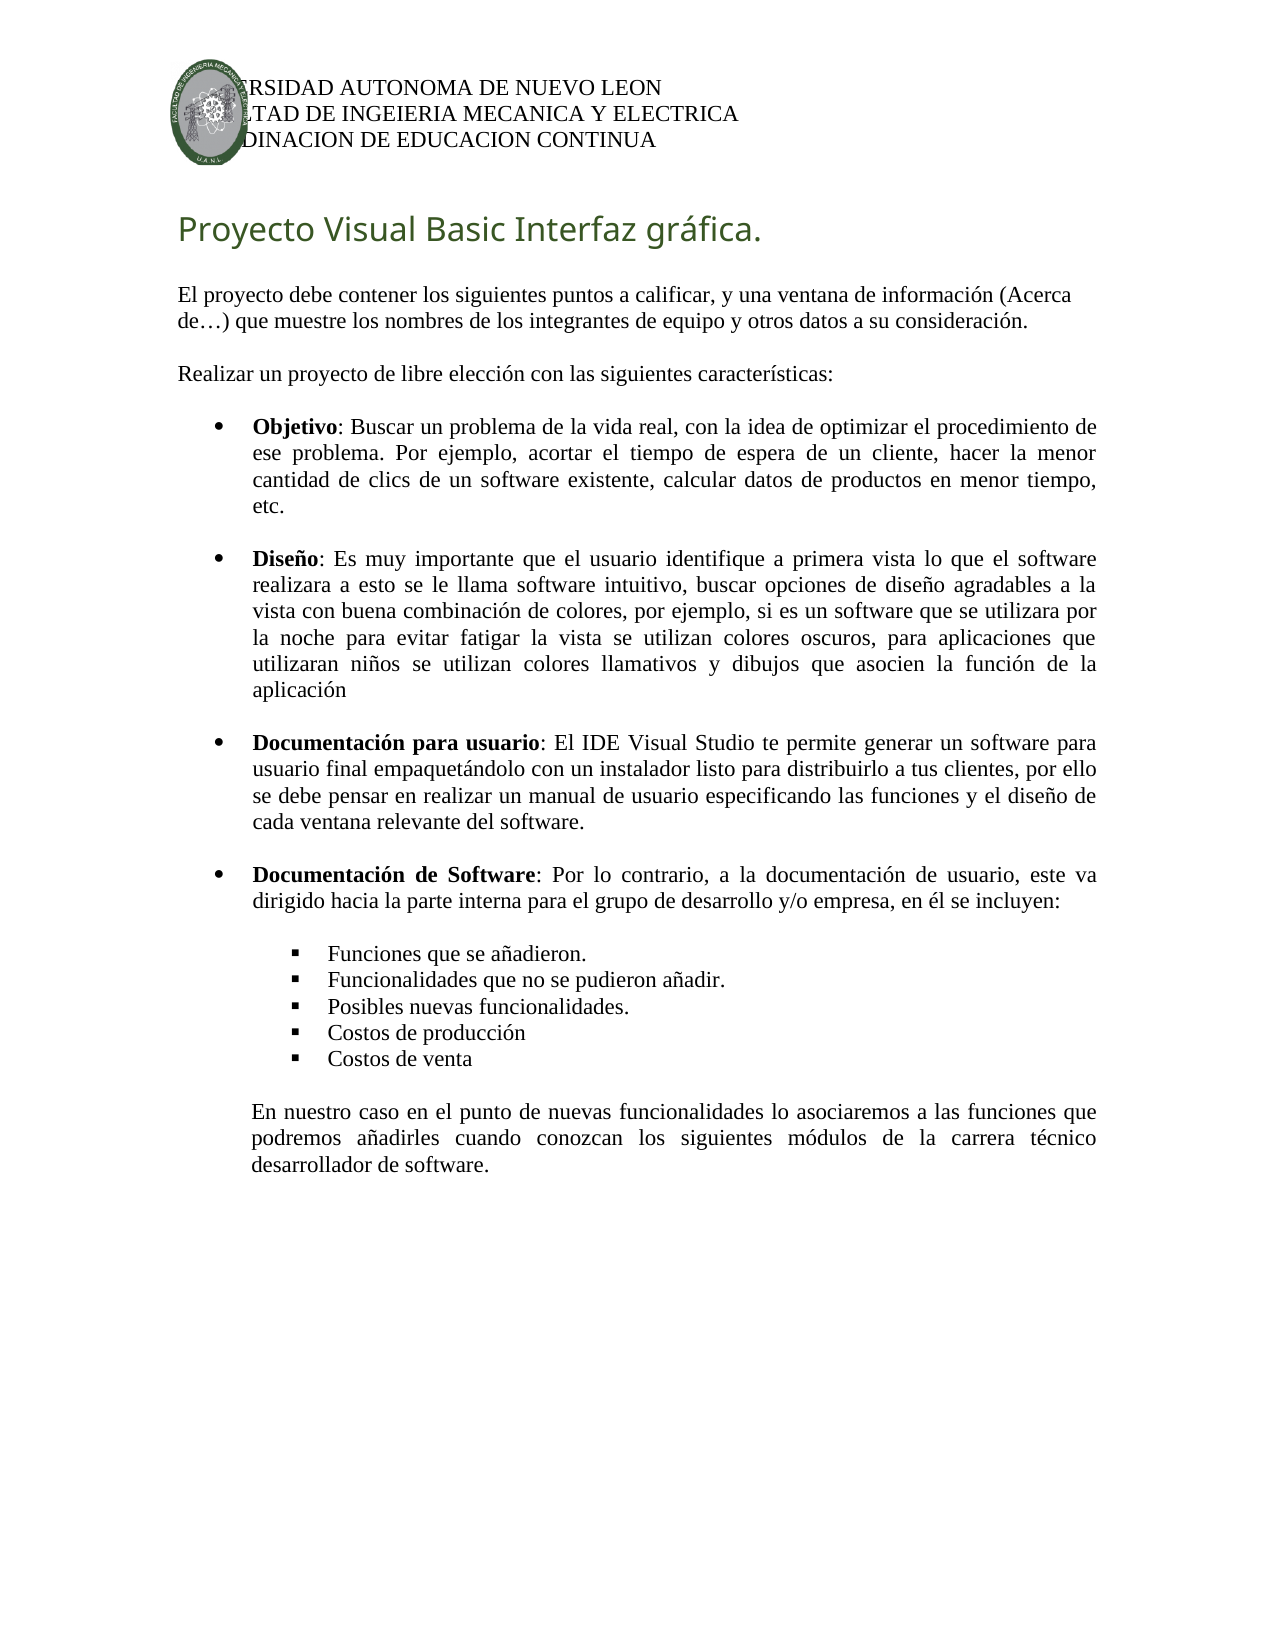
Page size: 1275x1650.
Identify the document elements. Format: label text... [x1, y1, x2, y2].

list Posibles nuevas funcionalidades. [290, 993, 1098, 1019]
list Funcionalidades que no se pudieron añadir. [290, 966, 1098, 993]
list Costos de producción [290, 1019, 1098, 1045]
text En nuestro caso en el punto de nuevas funcionalidades lo asociaremos a las funciones que podremos añadirles cuando conozcan los siguientes módulos de la carrera técnico desarrollador de software. [251, 1098, 1098, 1177]
list Diseño: Es muy importante que el usuario identifique a primera vista lo que el software realizara a esto se le llama software intuitivo, buscar opciones de diseño agradables a la vista con buena combinación de colores, por ejemplo, si es un software que se utilizara por la noche para evitar fatigar la vista se utilizan colores oscuros, para aplicaciones que utilizaran niños se utilizan colores llamativos y dibujos que asocien la función de la aplicación [215, 545, 1098, 703]
text Realizar un proyecto de libre elección con las siguientes características: [177, 360, 1098, 387]
picture [170, 59, 248, 166]
text El proyecto debe contener los siguientes puntos a calificar, y una ventana de información (Acerca de…) que muestre los nombres de los integrantes de equipo y otros datos a su consideración. [177, 281, 1098, 334]
list Documentación para usuario: El IDE Visual Studio te permite generar un software para usuario final empaquetándolo con un instalador listo para distribuirlo a tus clientes, por ello se debe pensar en realizar un manual de usuario especificando las funciones y el diseño de cada ventana relevante del software. [215, 729, 1098, 834]
list Objetivo: Buscar un problema de la vida real, con la idea de optimizar el procedimiento de ese problema. Por ejemplo, acortar el tiempo de espera de un cliente, hacer la menor cantidad de clics de un software existente, calcular datos de productos en menor tiempo, etc. [215, 413, 1098, 518]
list Documentación de Software: Por lo contrario, a la documentación de usuario, este va dirigido hacia la parte interna para el grupo de desarrollo y/o empresa, en él se incluyen: [215, 861, 1098, 914]
subtitle Proyecto Visual Basic Interfaz gráfica. [177, 206, 1098, 251]
list Funciones que se añadieron. [290, 940, 1098, 966]
list Costos de venta [290, 1045, 1098, 1072]
